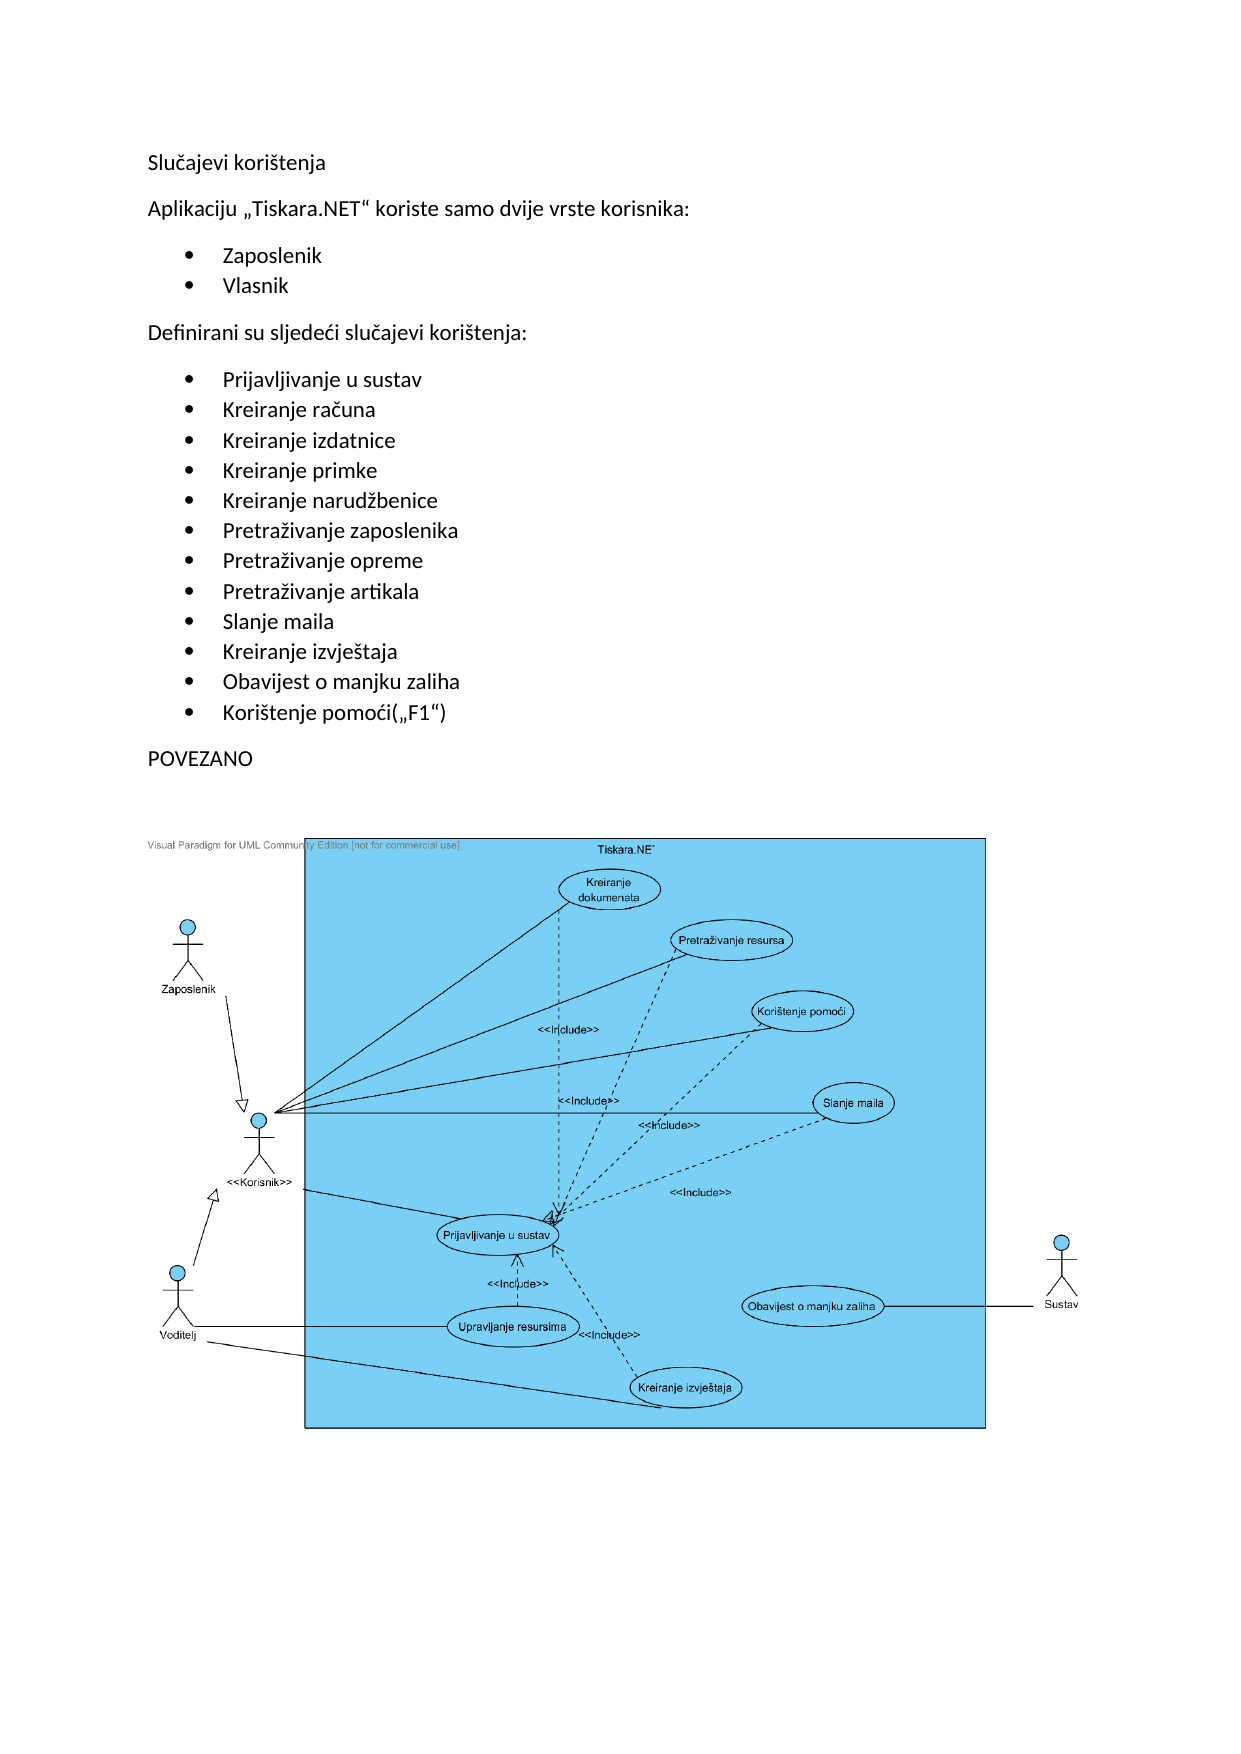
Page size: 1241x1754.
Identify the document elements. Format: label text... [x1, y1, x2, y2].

list Korištenje pomoći(„F1“) [185, 698, 1093, 726]
list Pretraživanje zaposlenika [185, 516, 1093, 544]
text Slučajevi korištenja [148, 148, 1093, 176]
list Zaposlenik [185, 241, 1093, 269]
text Definirani su sljedeći slučajevi korištenja: [148, 318, 1093, 346]
text POVEZANO [148, 744, 1093, 772]
picture [147, 838, 1093, 1443]
list Kreiranje primke [185, 456, 1093, 484]
list Kreiranje računa [185, 396, 1093, 423]
list Slanje maila [185, 607, 1093, 635]
list Pretraživanje artikala [185, 577, 1093, 605]
list Vlasnik [185, 272, 1093, 299]
list Kreiranje narudžbenice [185, 486, 1093, 514]
list Kreiranje izvještaja [185, 637, 1093, 665]
list Prijavljivanje u sustav [185, 365, 1093, 393]
text Aplikaciju „Tiskara.NET“ koriste samo dvije vrste korisnika: [148, 194, 1093, 222]
list Obavijest o manjku zaliha [185, 667, 1093, 695]
list Kreiranje izdatnice [185, 426, 1093, 454]
list Pretraživanje opreme [185, 547, 1093, 574]
